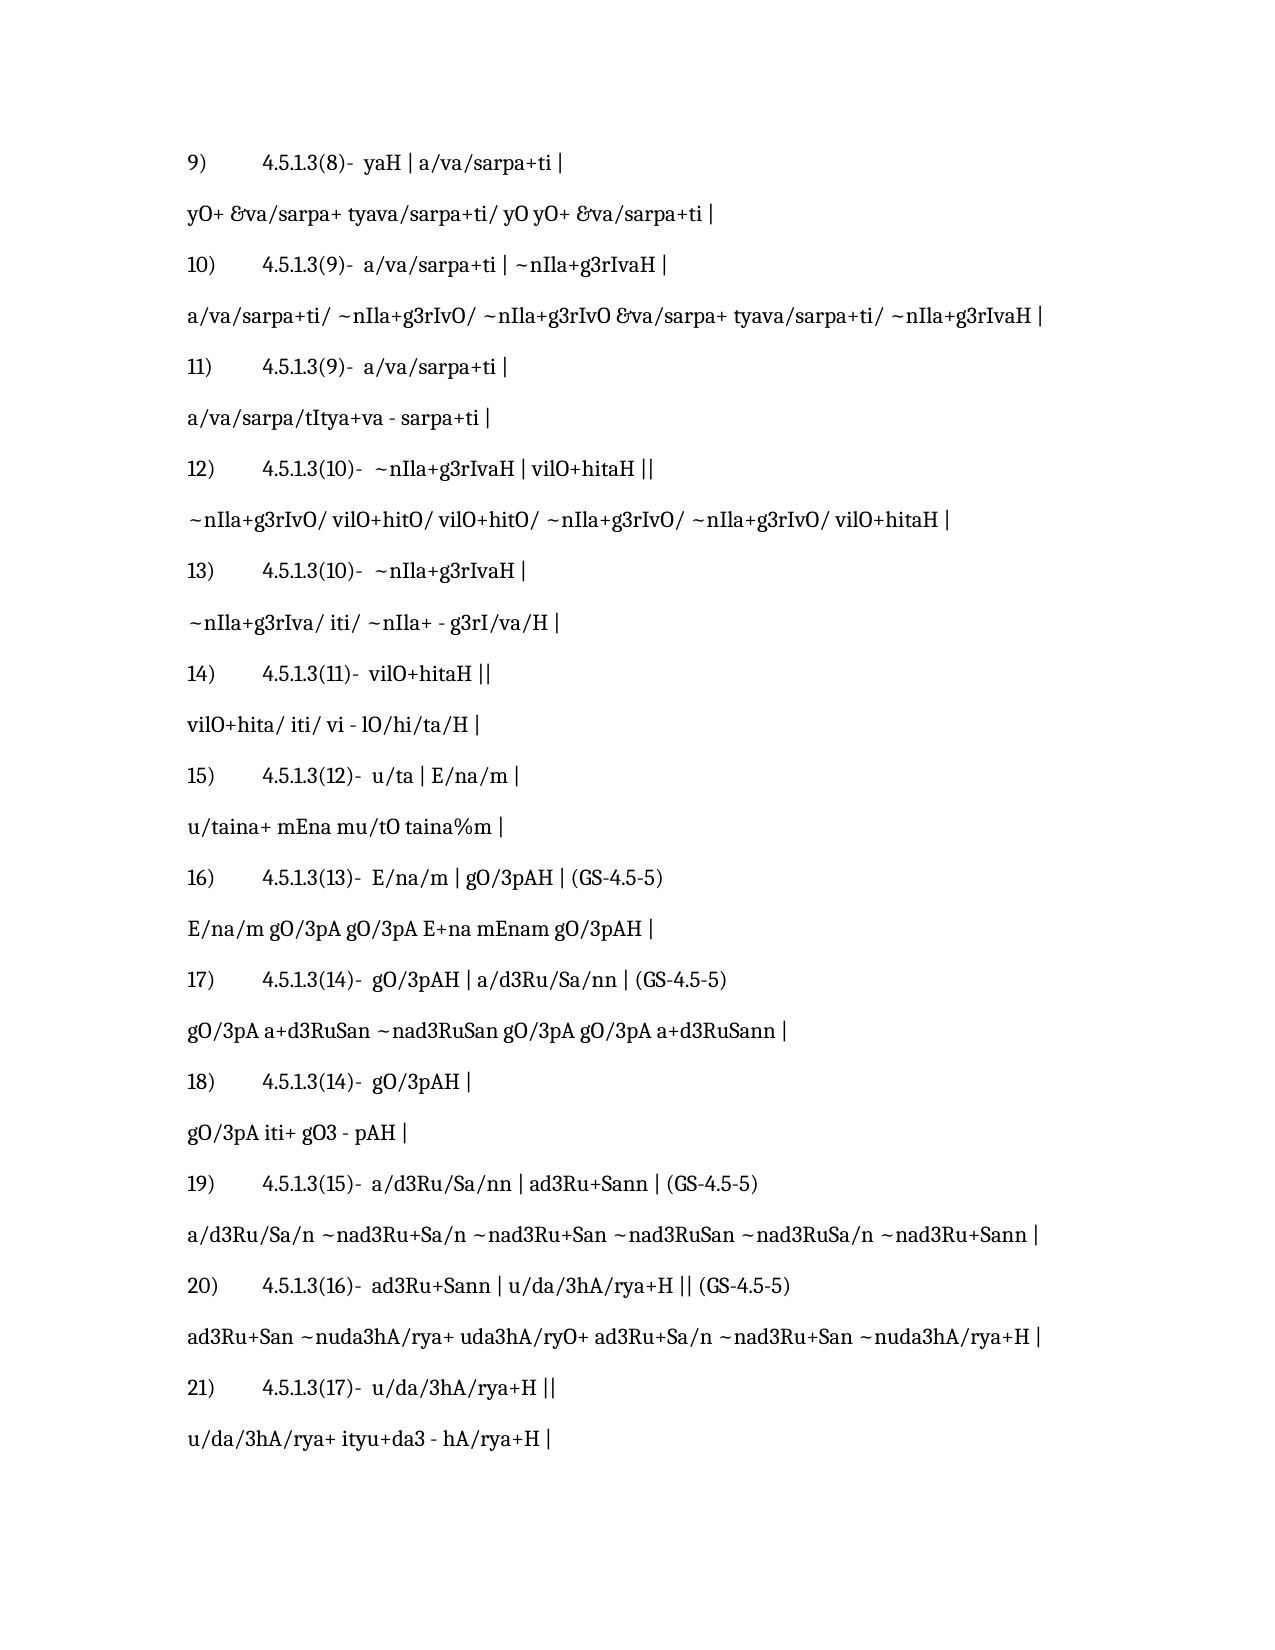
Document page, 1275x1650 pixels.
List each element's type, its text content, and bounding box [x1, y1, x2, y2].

text u/da/3hA/rya+ ityu+da3 - hA/rya+H | [187, 1426, 1087, 1452]
text 20) 4.5.1.3(16)- ad3Ru+Sann | u/da/3hA/rya+H || (GS-4.5-5) [187, 1273, 1087, 1299]
text 15) 4.5.1.3(12)- u/ta | E/na/m | [187, 762, 1087, 789]
text 17) 4.5.1.3(14)- gO/3pAH | a/d3Ru/Sa/nn | (GS-4.5-5) [187, 967, 1087, 993]
text E/na/m gO/3pA gO/3pA E+na mEnam gO/3pAH | [187, 916, 1087, 942]
text u/taina+ mEna mu/tO taina%m | [187, 813, 1087, 840]
text 14) 4.5.1.3(11)- vilO+hitaH || [187, 660, 1087, 687]
text 16) 4.5.1.3(13)- E/na/m | gO/3pAH | (GS-4.5-5) [187, 864, 1087, 891]
text ~nIla+g3rIvO/ vilO+hitO/ vilO+hitO/ ~nIla+g3rIvO/ ~nIla+g3rIvO/ vilO+hitaH | [187, 507, 1087, 534]
text ad3Ru+San ~nuda3hA/rya+ uda3hA/ryO+ ad3Ru+Sa/n ~nad3Ru+San ~nuda3hA/rya+H | [187, 1324, 1087, 1350]
text a/va/sarpa+ti/ ~nIla+g3rIvO/ ~nIla+g3rIvO &va/sarpa+ tyava/sarpa+ti/ ~nIla+g3rIvaH | [187, 303, 1087, 329]
text gO/3pA iti+ gO3 - pAH | [187, 1120, 1087, 1146]
text yO+ &va/sarpa+ tyava/sarpa+ti/ yO yO+ &va/sarpa+ti | [187, 201, 1087, 227]
text 19) 4.5.1.3(15)- a/d3Ru/Sa/nn | ad3Ru+Sann | (GS-4.5-5) [187, 1171, 1087, 1197]
text a/d3Ru/Sa/n ~nad3Ru+Sa/n ~nad3Ru+San ~nad3RuSan ~nad3RuSa/n ~nad3Ru+Sann | [187, 1222, 1087, 1248]
text ~nIla+g3rIva/ iti/ ~nIla+ - g3rI/va/H | [187, 609, 1087, 636]
text a/va/sarpa/tItya+va - sarpa+ti | [187, 405, 1087, 432]
text gO/3pA a+d3RuSan ~nad3RuSan gO/3pA gO/3pA a+d3RuSann | [187, 1018, 1087, 1044]
text vilO+hita/ iti/ vi - lO/hi/ta/H | [187, 711, 1087, 738]
text 21) 4.5.1.3(17)- u/da/3hA/rya+H || [187, 1375, 1087, 1401]
text 12) 4.5.1.3(10)- ~nIla+g3rIvaH | vilO+hitaH || [187, 456, 1087, 483]
text 10) 4.5.1.3(9)- a/va/sarpa+ti | ~nIla+g3rIvaH | [187, 252, 1087, 278]
text 18) 4.5.1.3(14)- gO/3pAH | [187, 1069, 1087, 1095]
text 13) 4.5.1.3(10)- ~nIla+g3rIvaH | [187, 558, 1087, 585]
text 9) 4.5.1.3(8)- yaH | a/va/sarpa+ti | [187, 150, 1087, 176]
text 11) 4.5.1.3(9)- a/va/sarpa+ti | [187, 354, 1087, 381]
